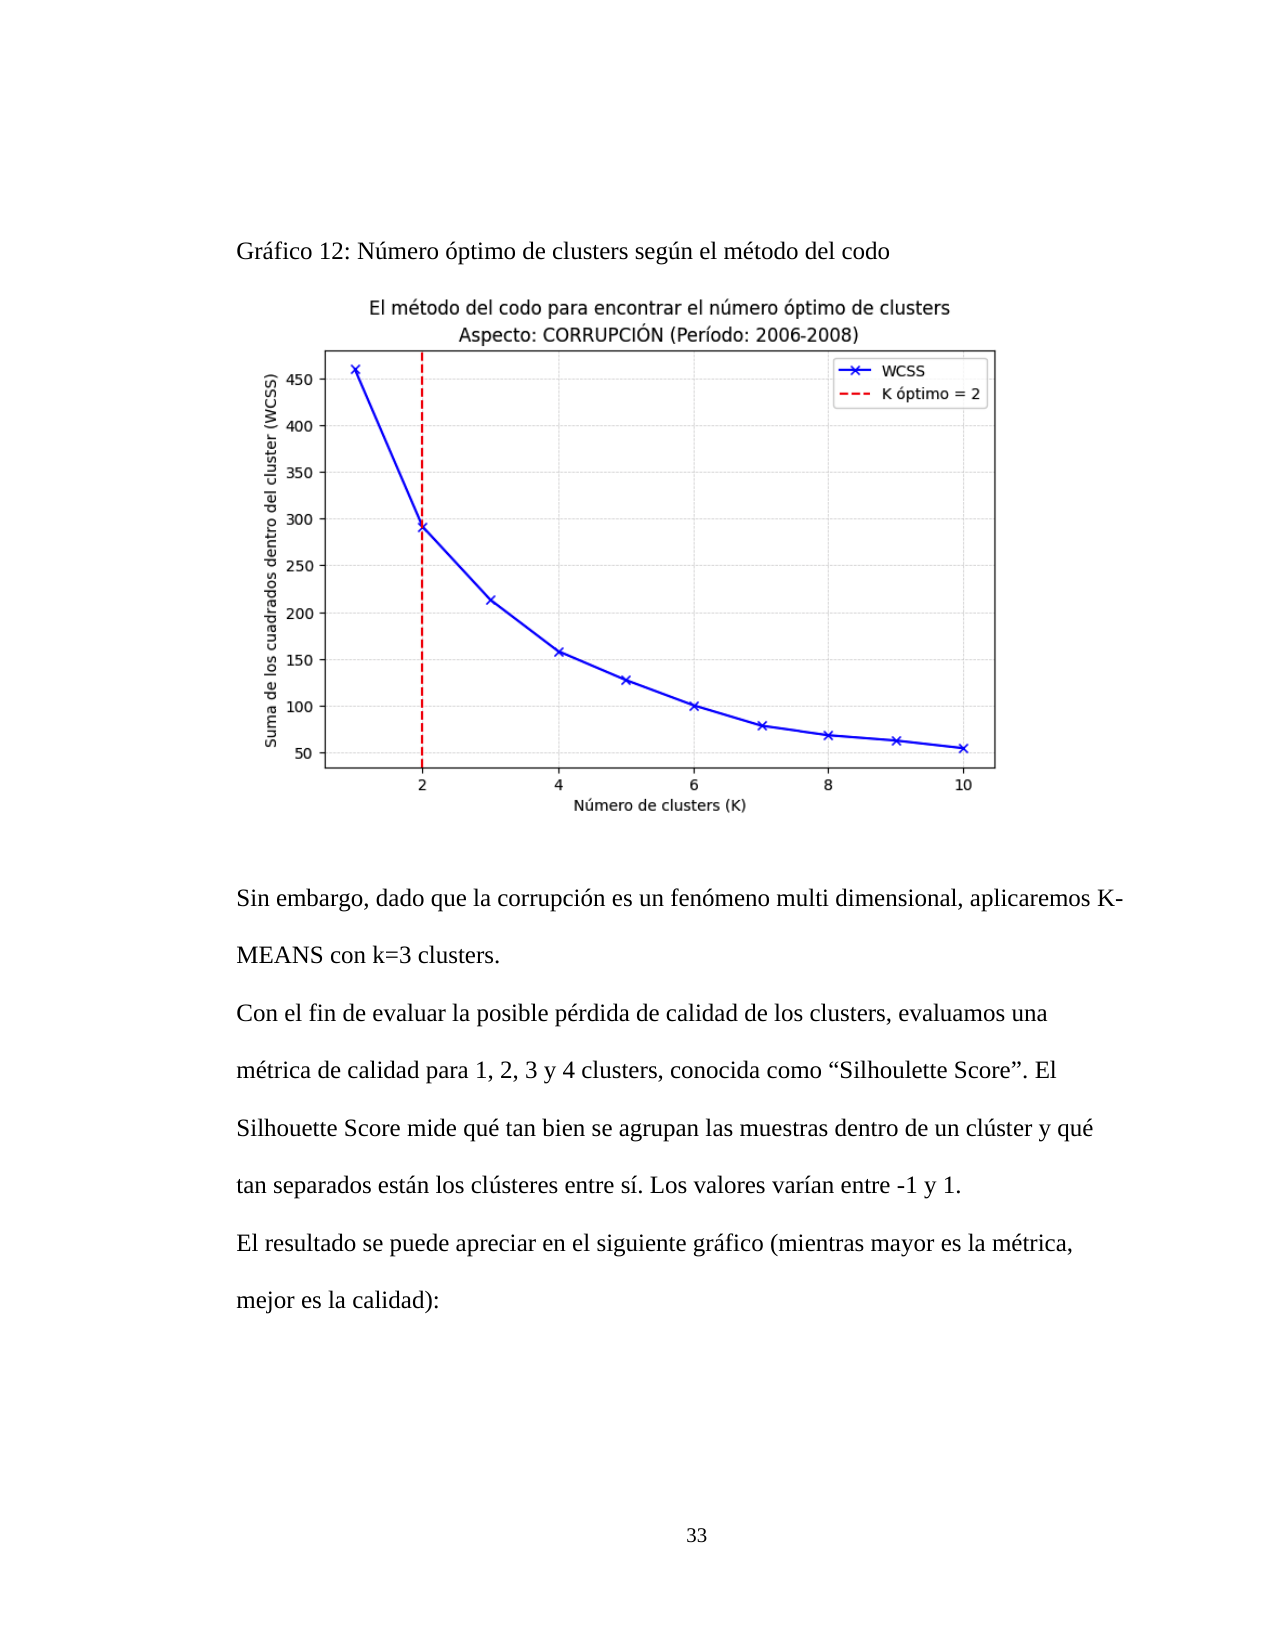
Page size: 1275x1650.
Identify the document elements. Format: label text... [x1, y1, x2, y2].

text Gráfico 12: Número óptimo de clusters según el método del codo [236, 236, 1127, 265]
text Con el fin de evaluar la posible pérdida de calidad de los clusters, evaluamos una métrica de calidad para 1, 2, 3 y 4 clusters, conocida como “Silhoulette Score”. El Silhouette Score mide qué tan bien se agrupan las muestras dentro de un clúster y qué tan separados están los clústeres entre sí. Los valores varían entre -1 y 1. [236, 998, 1127, 1199]
text El resultado se puede apreciar en el siguiente gráfico (mientras mayor es la métrica, mejor es la calidad): [236, 1228, 1127, 1314]
picture [236, 293, 1015, 826]
text Sin embargo, dado que la corrupción es un fenómeno multi dimensional, aplicaremos K-MEANS con k=3 clusters. [236, 883, 1127, 969]
